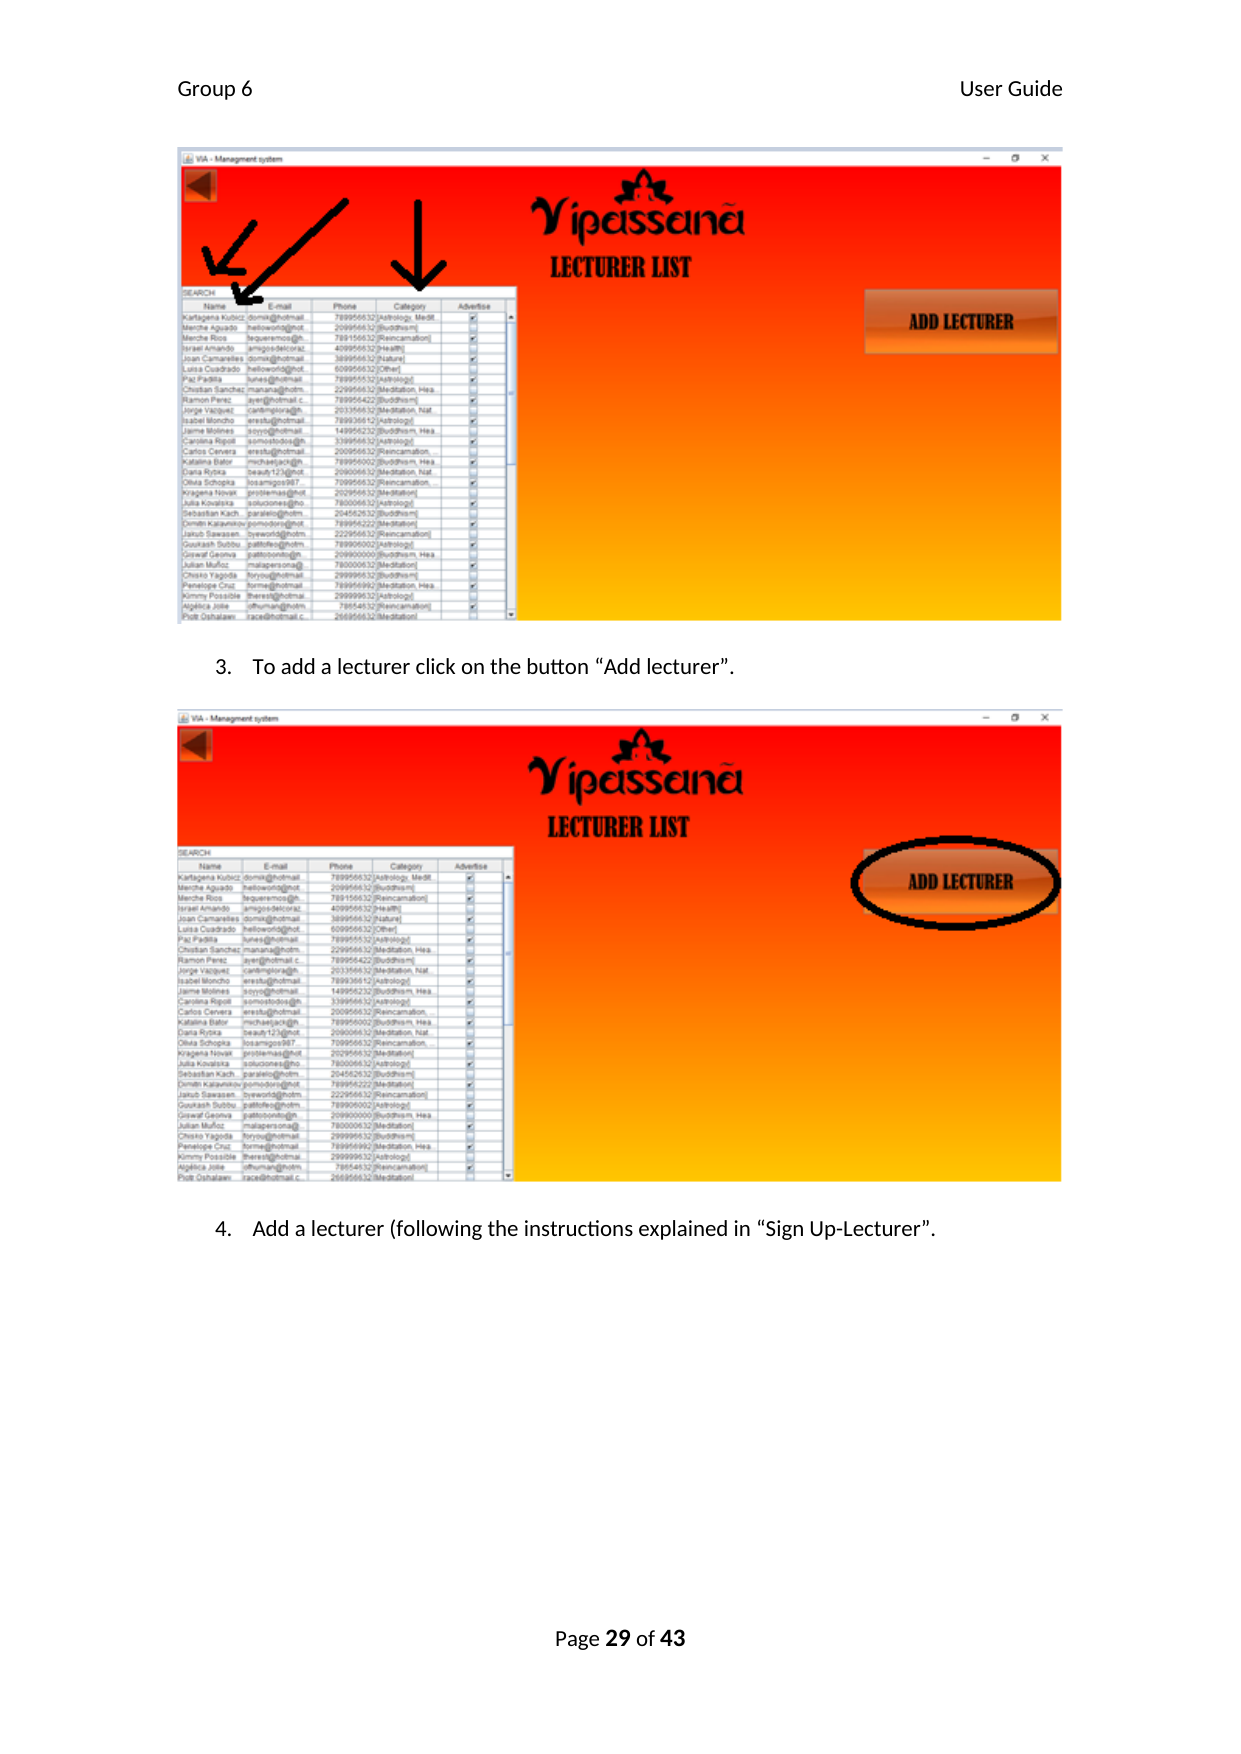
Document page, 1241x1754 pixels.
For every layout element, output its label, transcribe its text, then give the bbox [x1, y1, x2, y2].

list Add a lecturer (following the instructions explained in “Sign Up-Lecturer”. [215, 1214, 1063, 1242]
list To add a lecturer click on the button “Add lecturer”. [215, 652, 1063, 680]
picture [177, 709, 1063, 1185]
picture [177, 147, 1063, 624]
